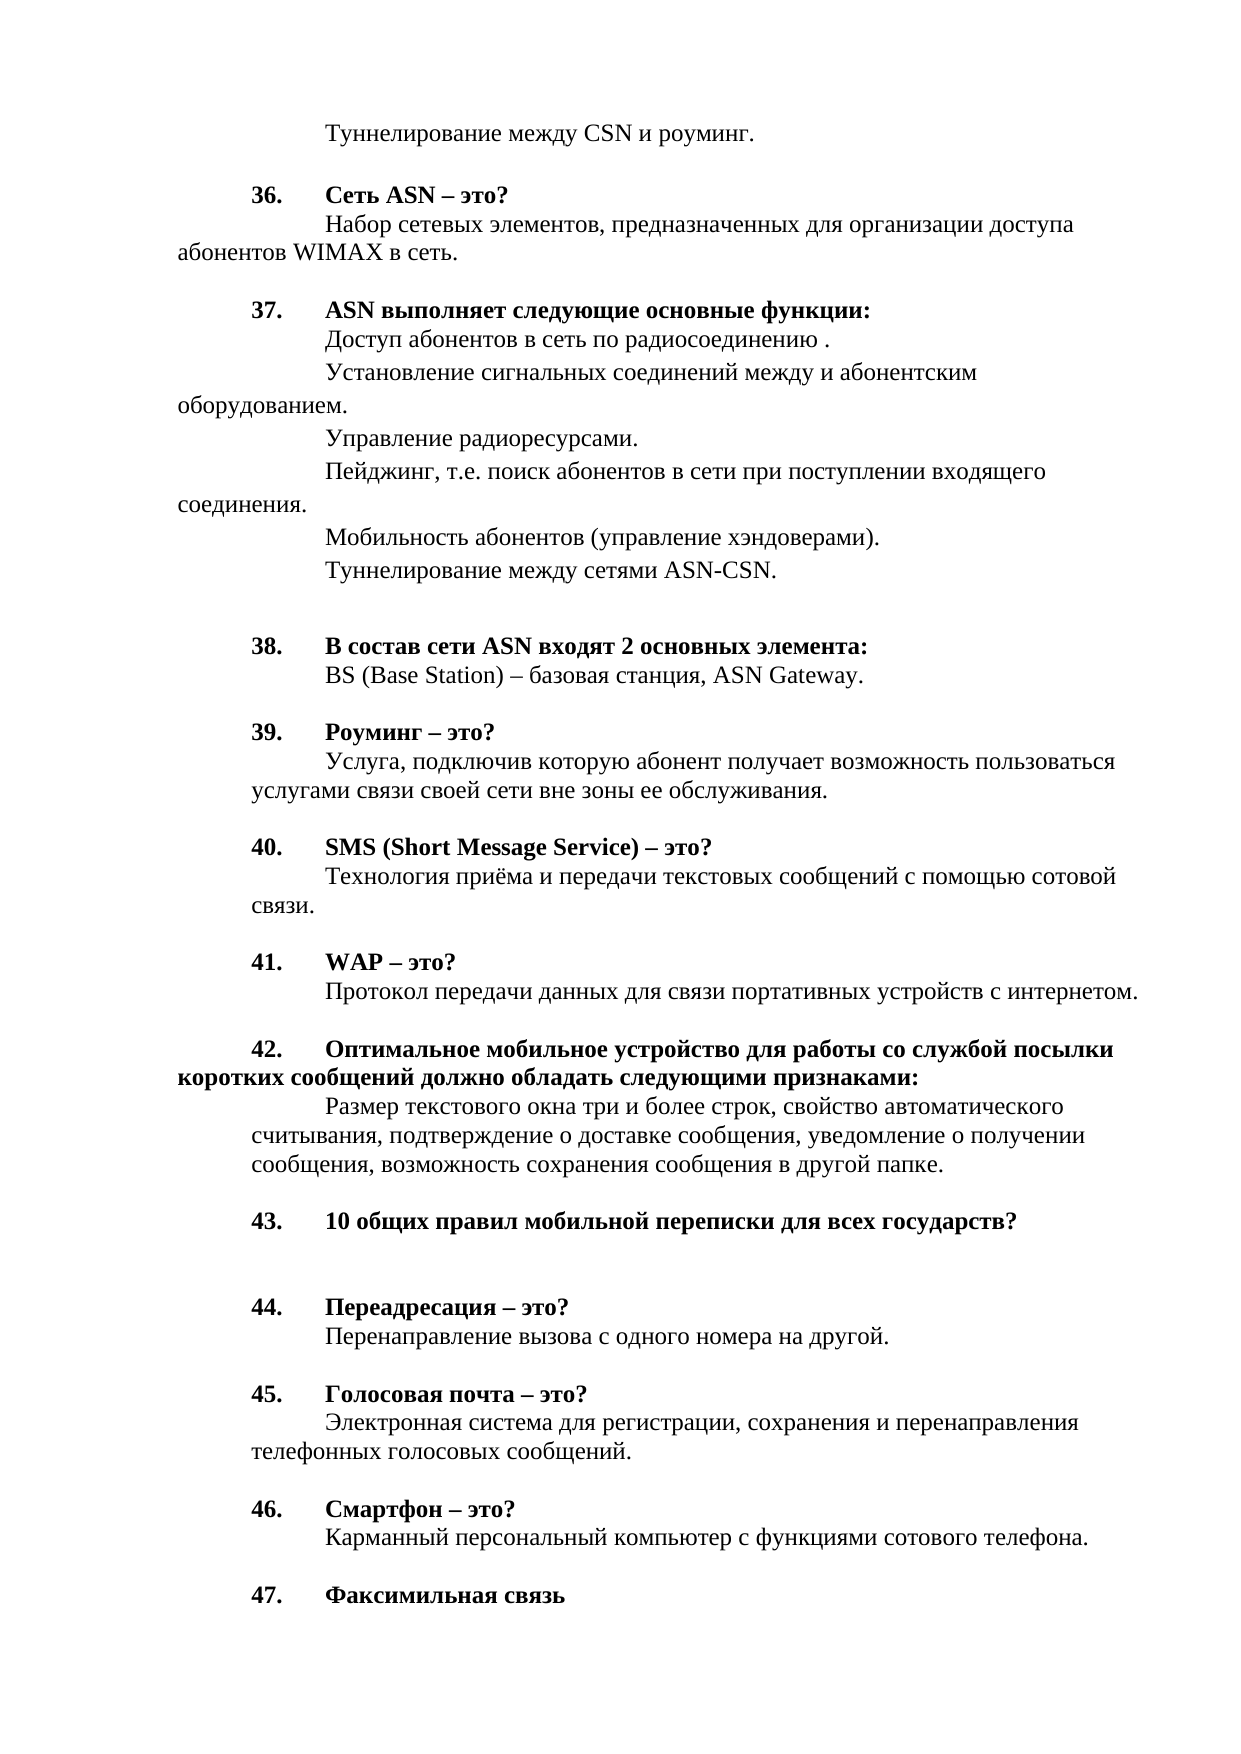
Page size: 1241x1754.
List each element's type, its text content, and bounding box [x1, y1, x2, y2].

list WAP – это? [177, 947, 1152, 976]
text Управление радиоресурсами. [177, 423, 1152, 451]
list Смартфон – это? [177, 1494, 1152, 1522]
text Туннелирование между CSN и роуминг. [177, 118, 1152, 147]
list Роуминг – это? [177, 717, 1152, 746]
list SMS (Short Message Service) – это? [177, 832, 1152, 861]
text Мобильность абонентов (управление хэндоверами). [177, 522, 1152, 551]
list Размер текстового окна три и более строк, свойство автоматического считывания, подтверждение о доставке сообщения, уведомление о получении сообщения, возможность сохранения сообщения в другой папке. [251, 1091, 1152, 1177]
list Услуга, подключив которую абонент получает возможность пользоваться услугами связи своей сети вне зоны ее обслуживания. [251, 746, 1152, 804]
list BS (Base Station) – базовая станция, ASN Gateway. [251, 660, 1152, 689]
list Голосовая почта – это? [177, 1379, 1152, 1407]
list Карманный персональный компьютер с функциями сотового телефона. [251, 1522, 1152, 1551]
list 10 общих правил мобильной переписки для всех государств? [177, 1206, 1152, 1235]
text Туннелирование между сетями ASN-CSN. [177, 555, 1152, 583]
list Переадресация – это? [177, 1292, 1152, 1321]
list Факсимильная связь [177, 1580, 1152, 1609]
list Доступ абонентов в сеть по радиосоединению . [251, 324, 1152, 352]
list Оптимальное мобильное устройство для работы со службой посылки коротких сообщений должно обладать следующими признаками: [177, 1034, 1152, 1091]
list Технология приёма и передачи текстовых сообщений с помощью сотовой связи. [251, 861, 1152, 919]
list Электронная система для регистрации, сохранения и перенаправления телефонных голосовых сообщений. [251, 1407, 1152, 1465]
list Сеть ASN – это? [177, 180, 1152, 209]
list В состав сети ASN входят 2 основных элемента: [177, 631, 1152, 660]
list Перенаправление вызова с одного номера на другой. [251, 1321, 1152, 1350]
text Набор сетевых элементов, предназначенных для организации доступа абонентов WIMAX в сеть. [177, 209, 1152, 266]
text Установление сигнальных соединений между и абонентским оборудованием. [177, 357, 1152, 418]
text Пейджинг, т.е. поиск абонентов в сети при поступлении входящего соединения. [177, 456, 1152, 517]
list ASN выполняет следующие основные функции: [177, 295, 1152, 324]
list Протокол передачи данных для связи портативных устройств с интернетом. [251, 976, 1152, 1005]
